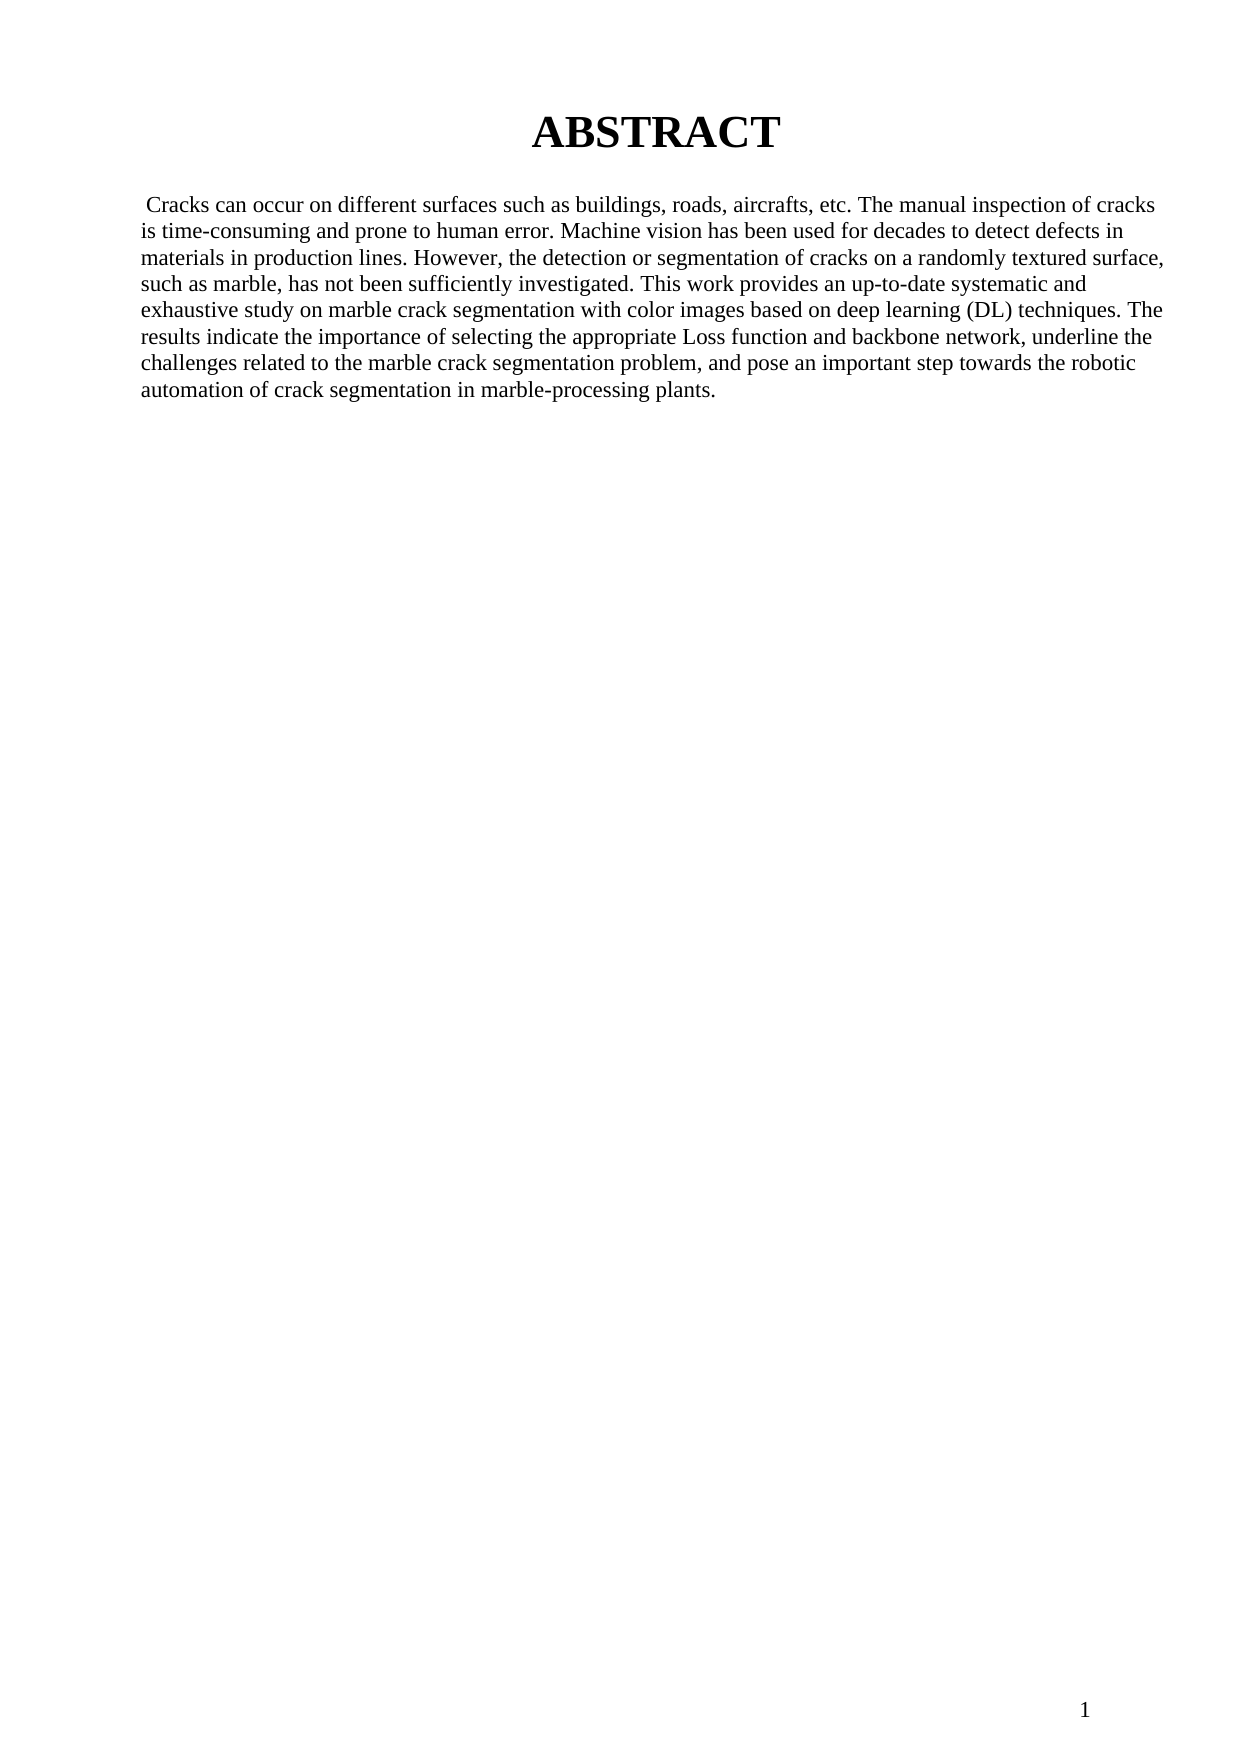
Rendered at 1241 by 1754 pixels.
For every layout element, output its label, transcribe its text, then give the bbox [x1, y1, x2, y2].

text ABSTRACT [141, 105, 1172, 158]
text Cracks can occur on different surfaces such as buildings, roads, aircrafts, etc. The manual inspection of cracks is time‐consuming and prone to human error. Machine vision has been used for decades to detect defects in materials in production lines. However, the detection or segmentation of cracks on a randomly textured surface, such as marble, has not been sufficiently investigated. This work provides an up‐to‐date systematic and exhaustive study on marble crack segmentation with color images based on deep learning (DL) techniques. The results indicate the importance of selecting the appropriate Loss function and backbone network, underline the challenges related to the marble crack segmentation problem, and pose an important step towards the robotic automation of crack segmentation in marble‐processing plants. [141, 191, 1172, 402]
